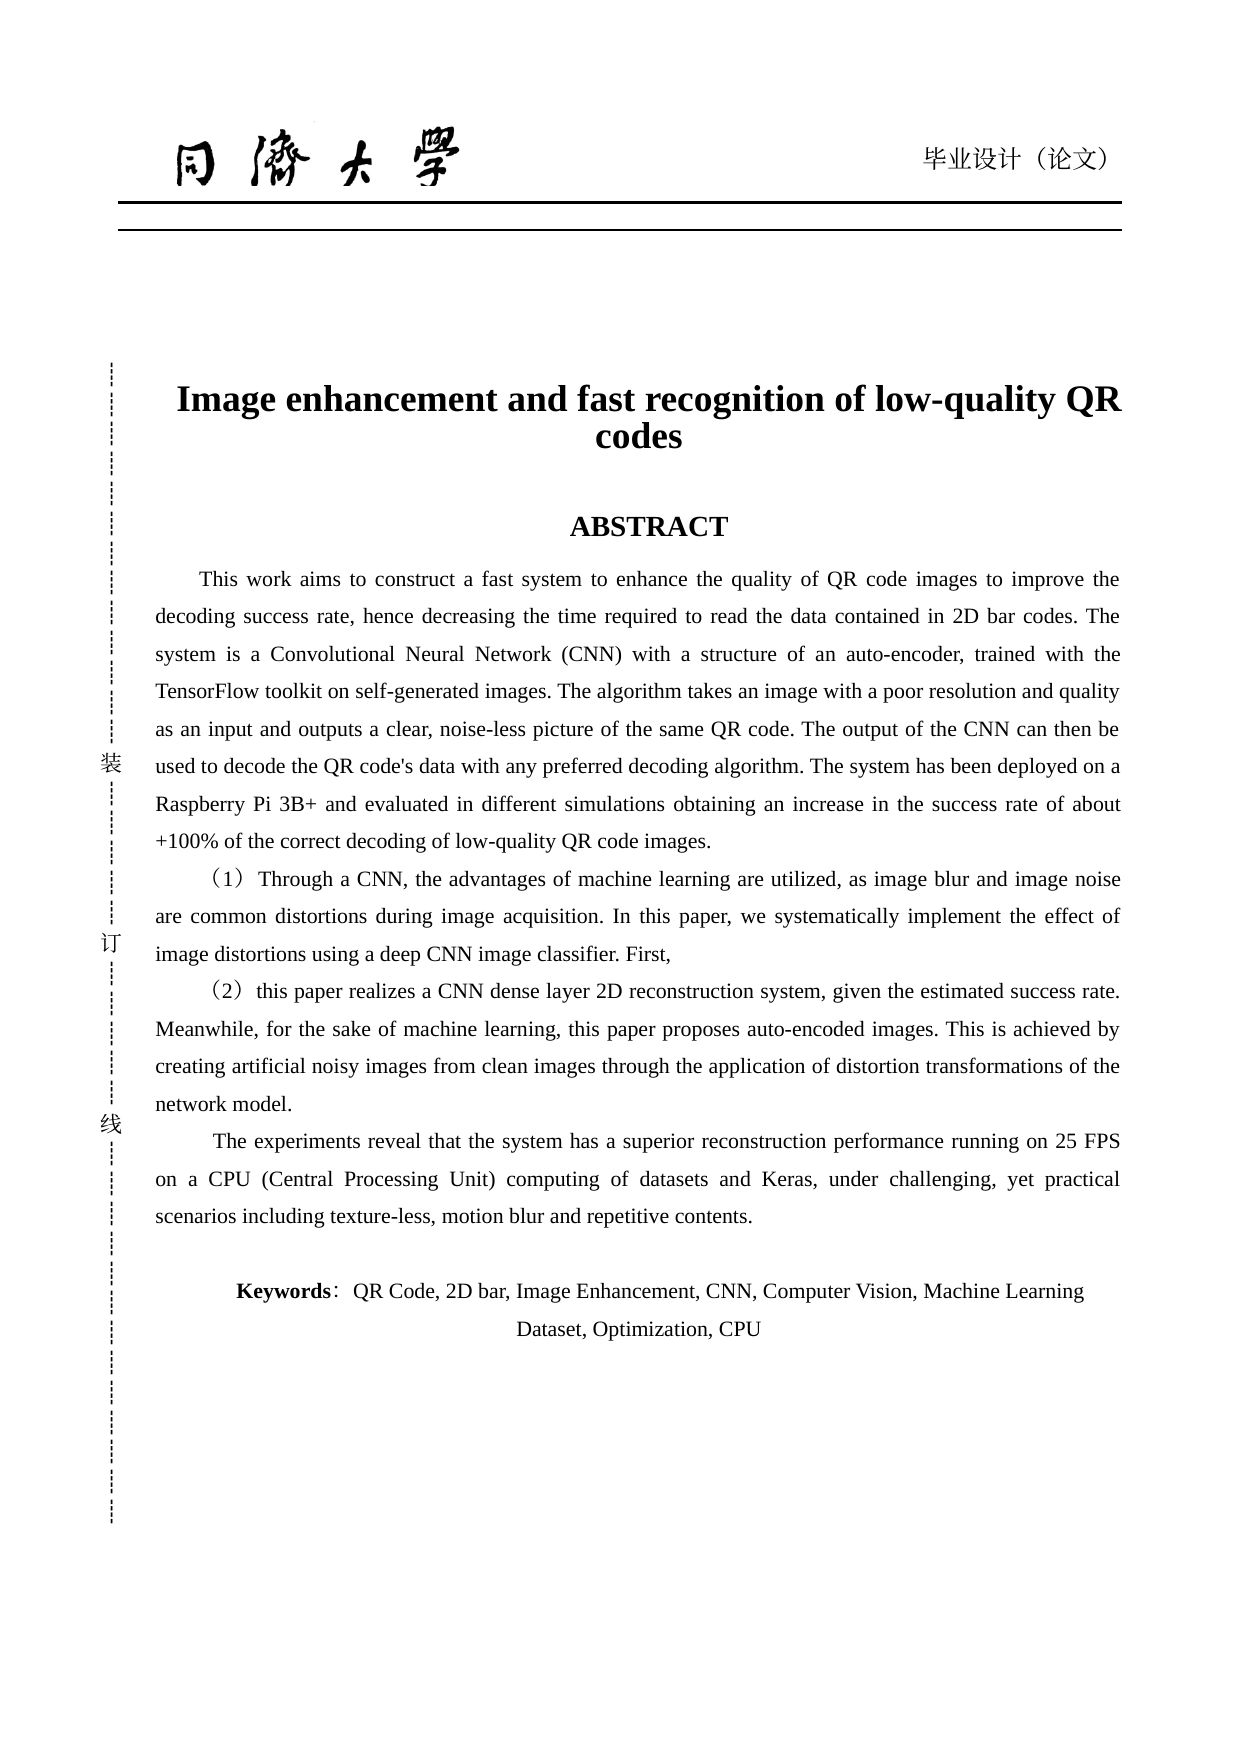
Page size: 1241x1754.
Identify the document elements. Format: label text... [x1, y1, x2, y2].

text ABSTRACT [118, 506, 1122, 543]
text （2）this paper realizes a CNN dense layer 2D reconstruction system, given the estimated success rate. Meanwhile, for the sake of machine learning, this paper proposes auto-encoded images. This is achieved by creating artificial noisy images from clean images through the application of distortion transformations of the network model. [118, 968, 1122, 1118]
picture [155, 118, 477, 186]
text The experiments reveal that the system has a superior reconstruction performance running on 25 FPS on a CPU (Central Processing Unit) computing of datasets and Keras, under challenging, yet practical scenarios including texture-less, motion blur and repetitive contents. [118, 1118, 1122, 1231]
text Keywords：QR Code, 2D bar, Image Enhancement, CNN, Computer Vision, Machine Learning Dataset, Optimization, CPU [118, 1268, 1122, 1343]
text This work aims to construct a fast system to enhance the quality of QR code images to improve the decoding success rate, hence decreasing the time required to read the data contained in 2D bar codes. The system is a Convolutional Neural Network (CNN) with a structure of an auto-encoder, trained with the TensorFlow toolkit on self-generated images. The algorithm takes an image with a poor resolution and quality as an input and outputs a clear, noise-less picture of the same QR code. The output of the CNN can then be used to decode the QR code's data with any preferred decoding algorithm. The system has been deployed on a Raspberry Pi 3B+ and evaluated in different simulations obtaining an increase in the success rate of about +100% of the correct decoding of low-quality QR code images. [118, 556, 1122, 856]
text Image enhancement and fast recognition of low-quality QR codes [118, 381, 1122, 493]
text （1）Through a CNN, the advantages of machine learning are utilized, as image blur and image noise are common distortions during image acquisition. In this paper, we systematically implement the effect of image distortions using a deep CNN image classifier. First, [118, 856, 1122, 968]
